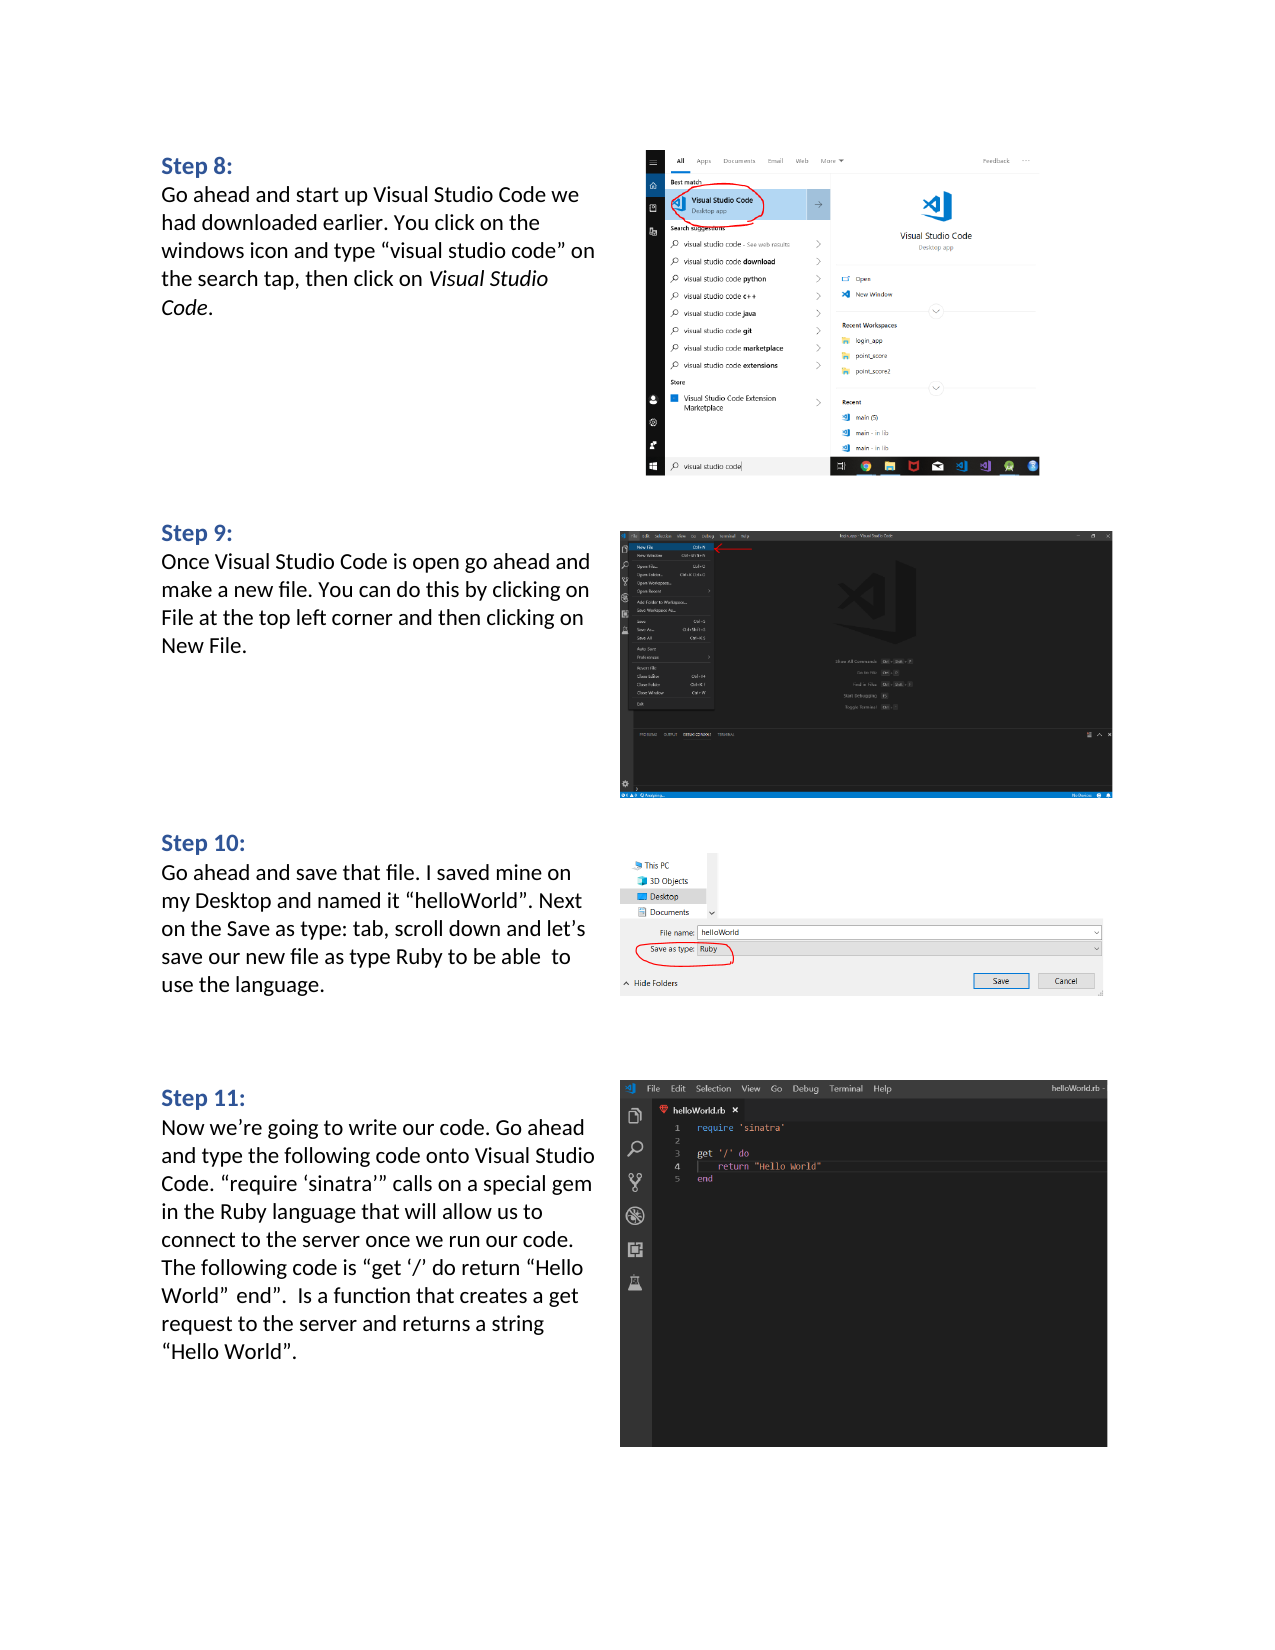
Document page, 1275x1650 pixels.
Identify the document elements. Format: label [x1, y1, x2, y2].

picture [620, 531, 1113, 798]
picture [620, 1080, 1108, 1447]
picture [620, 853, 1104, 996]
table_header [150, 150, 609, 1477]
table_header [609, 150, 1125, 1477]
picture [645, 150, 1040, 476]
